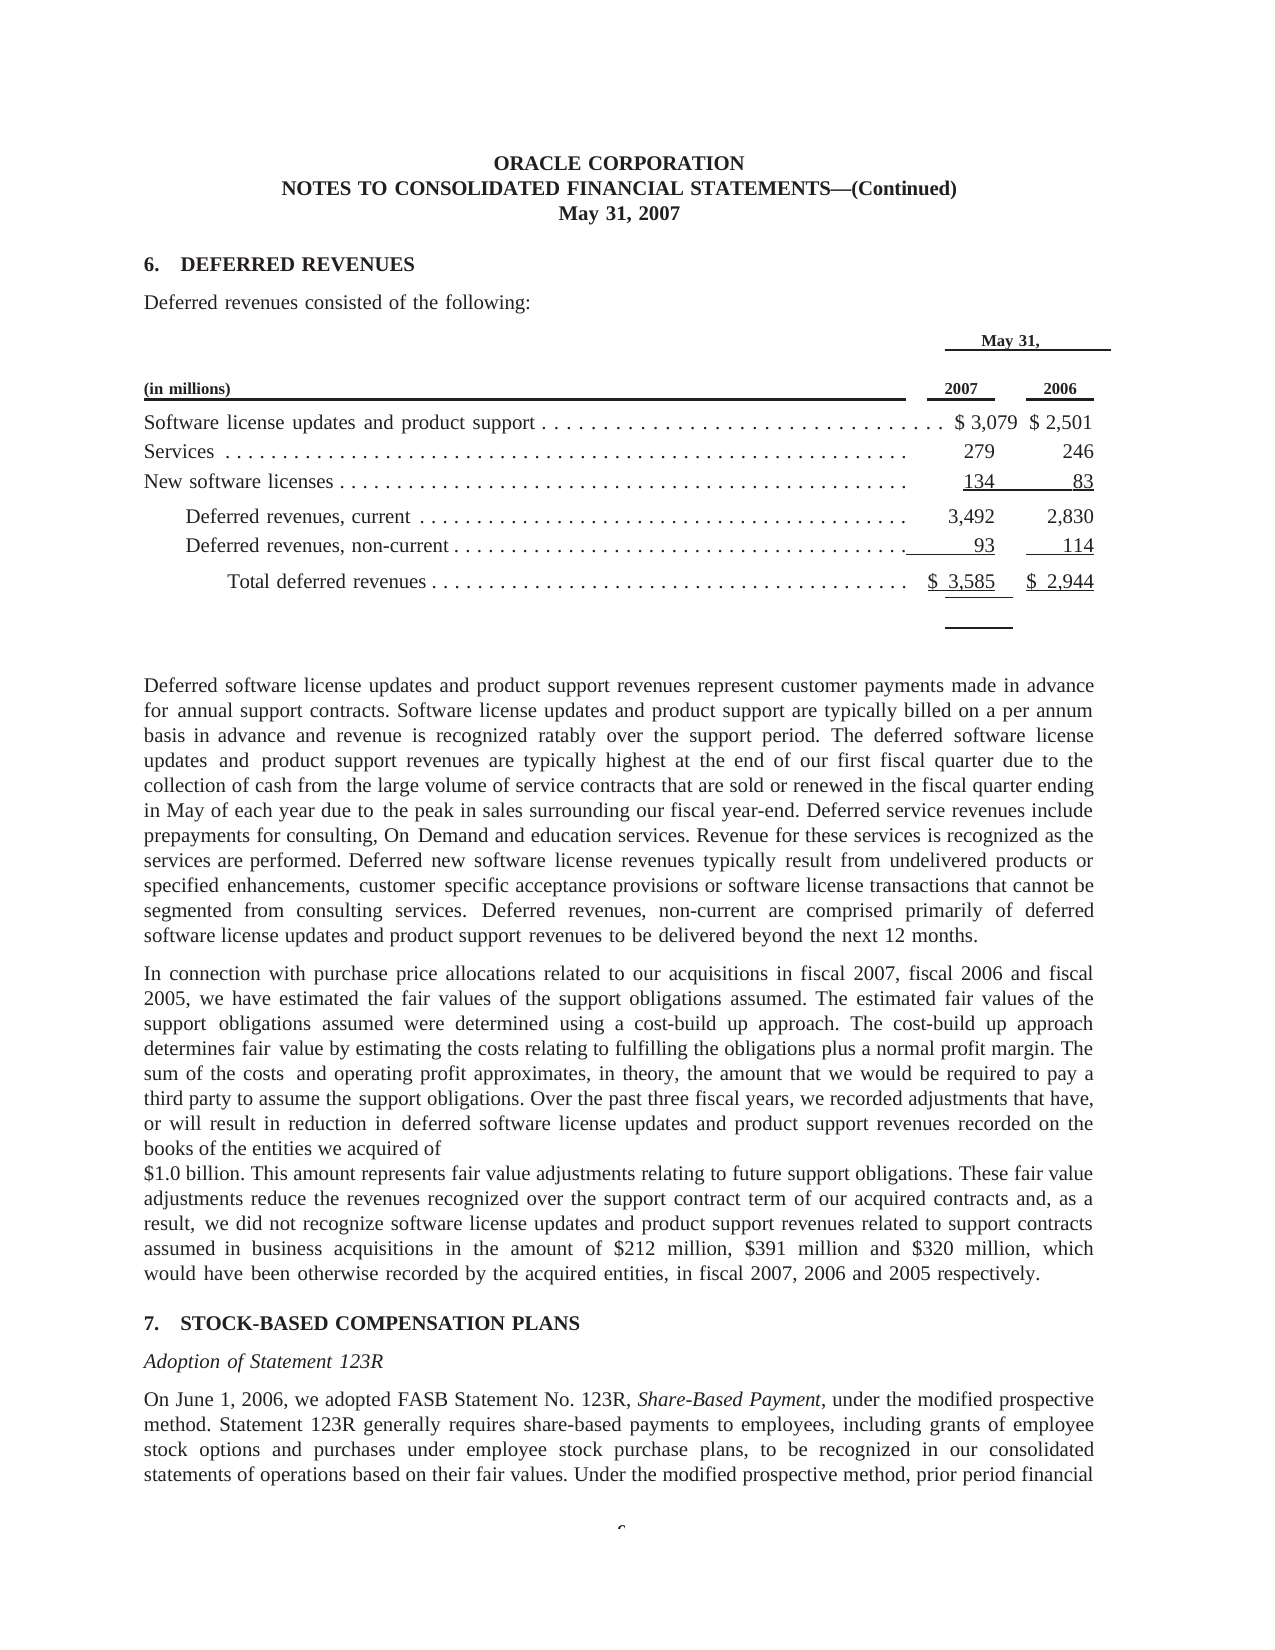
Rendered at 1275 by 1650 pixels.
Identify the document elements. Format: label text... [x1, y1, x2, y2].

text NOTES TO CONSOLIDATED FINANCIAL STATEMENTS—(Continued) May 31, 2007 [280, 176, 958, 224]
text New software licenses . . . . . . . . . . . . . . . . . . . . . . . . . . . . . . . . . . . . . . . . . . . . . . . . . . 134 83 [144, 468, 1106, 493]
text Deferred revenues, current . . . . . . . . . . . . . . . . . . . . . . . . . . . . . . . . . . . . . . . . . . . 3,492 2,830 [185, 504, 1106, 528]
text Adoption of Statement 123R [144, 1349, 1106, 1373]
text Software license updates and product support . . . . . . . . . . . . . . . . . . . . . . . . . . . . . . . . . $ 3,079 $ 2,501 Services . . . . . . . . . . . . . . . . . . . . . . . . . . . . . . . . . . . . . . . . . . . . . . . . . . . . . . . . . . . . 279 246 [144, 410, 1094, 463]
subtitle ORACLE CORPORATION [131, 150, 1106, 174]
text Deferred revenues, non-current . . . . . . . . . . . . . . . . . . . . . . . . . . . . . . . . . . . . . . . . 93 114 [185, 533, 1106, 557]
list DEFERRED REVENUES [144, 252, 532, 276]
text May 31, [981, 331, 1106, 350]
text In connection with purchase price allocations related to our acquisitions in fiscal 2007, fiscal 2006 and fiscal 2005, we have estimated the fair values of the support obligations assumed. The estimated fair values of the support obligations assumed were determined using a cost-build up approach. The cost-build up approach determines fair value by estimating the costs relating to fulfilling the obligations plus a normal profit margin. The sum of the costs and operating profit approximates, in theory, the amount that we would be required to pay a third party to assume the support obligations. Over the past three fiscal years, we recorded adjustments that have, or will result in reduction in deferred software license updates and product support revenues recorded on the books of the entities we acquired of [144, 961, 1094, 1159]
text Total deferred revenues . . . . . . . . . . . . . . . . . . . . . . . . . . . . . . . . . . . . . . . . . . $ 3,585 $ 2,944 [144, 569, 1106, 593]
text $1.0 billion. This amount represents fair value adjustments relating to future support obligations. These fair value adjustments reduce the revenues recognized over the support contract term of our acquired contracts and, as a result, we did not recognize software license updates and product support revenues related to support contracts assumed in business acquisitions in the amount of $212 million, $391 million and $320 million, which would have been otherwise recorded by the acquired entities, in fiscal 2007, 2006 and 2005 respectively. [144, 1161, 1094, 1284]
subtitle STOCK-BASED COMPENSATION PLANS [144, 1311, 1106, 1335]
text (in millions) 2007 2006 [144, 379, 1106, 398]
text Deferred revenues consisted of the following: [144, 290, 532, 314]
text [144, 1387, 1094, 1486]
text Deferred software license updates and product support revenues represent customer payments made in advance for annual support contracts. Software license updates and product support are typically billed on a per annum basis in advance and revenue is recognized ratably over the support period. The deferred software license updates and product support revenues are typically highest at the end of our first fiscal quarter due to the collection of cash from the large volume of service contracts that are sold or renewed in the fiscal quarter ending in May of each year due to the peak in sales surrounding our fiscal year-end. Deferred service revenues include prepayments for consulting, On Demand and education services. Revenue for these services is recognized as the services are performed. Deferred new software license revenues typically result from undelivered products or specified enhancements, customer specific acceptance provisions or software license transactions that cannot be segmented from consulting services. Deferred revenues, non-current are comprised primarily of deferred software license updates and product support revenues to be delivered beyond the next 12 months. [144, 673, 1094, 947]
